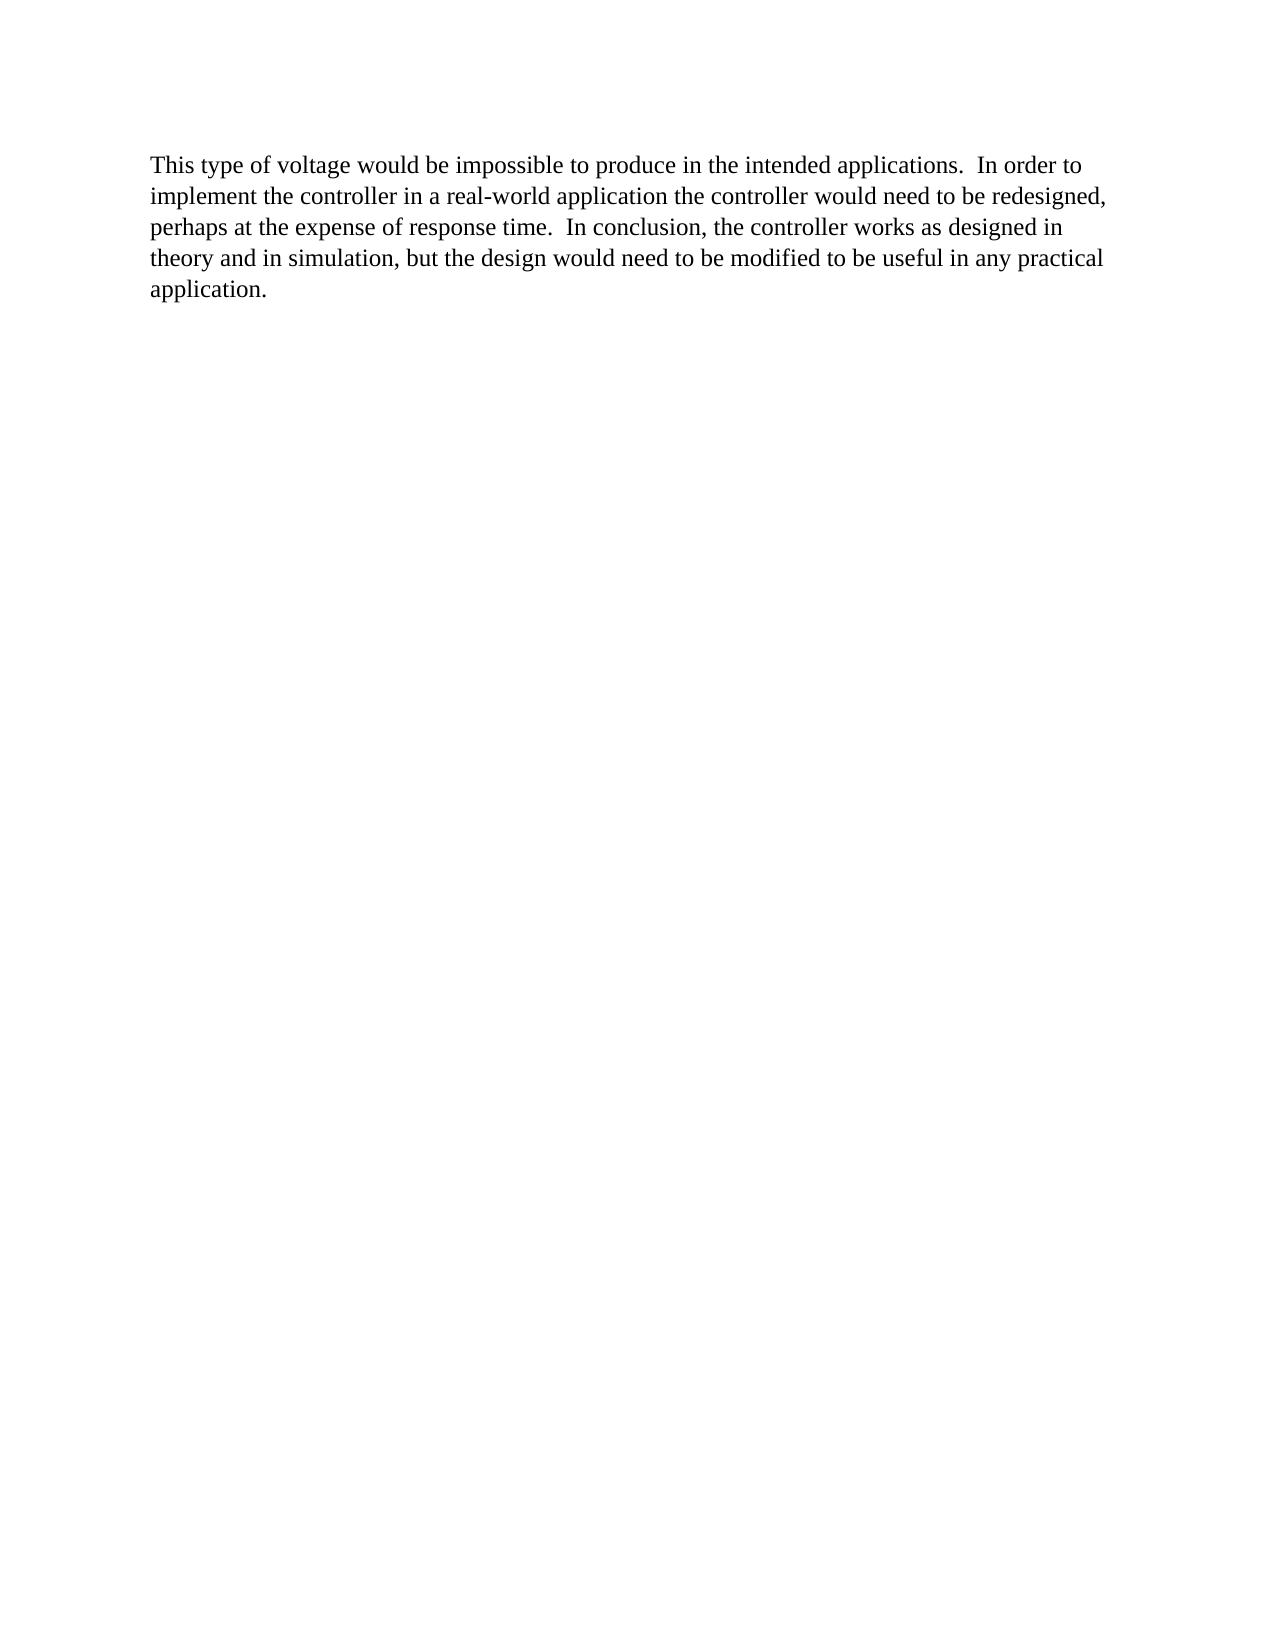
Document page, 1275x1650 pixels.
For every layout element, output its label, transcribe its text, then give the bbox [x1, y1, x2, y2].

text This type of voltage would be impossible to produce in the intended applications. In order to implement the controller in a real-world application the controller would need to be redesigned, perhaps at the expense of response time. In conclusion, the controller works as designed in theory and in simulation, but the design would need to be modified to be useful in any practical application. [150, 150, 1125, 303]
